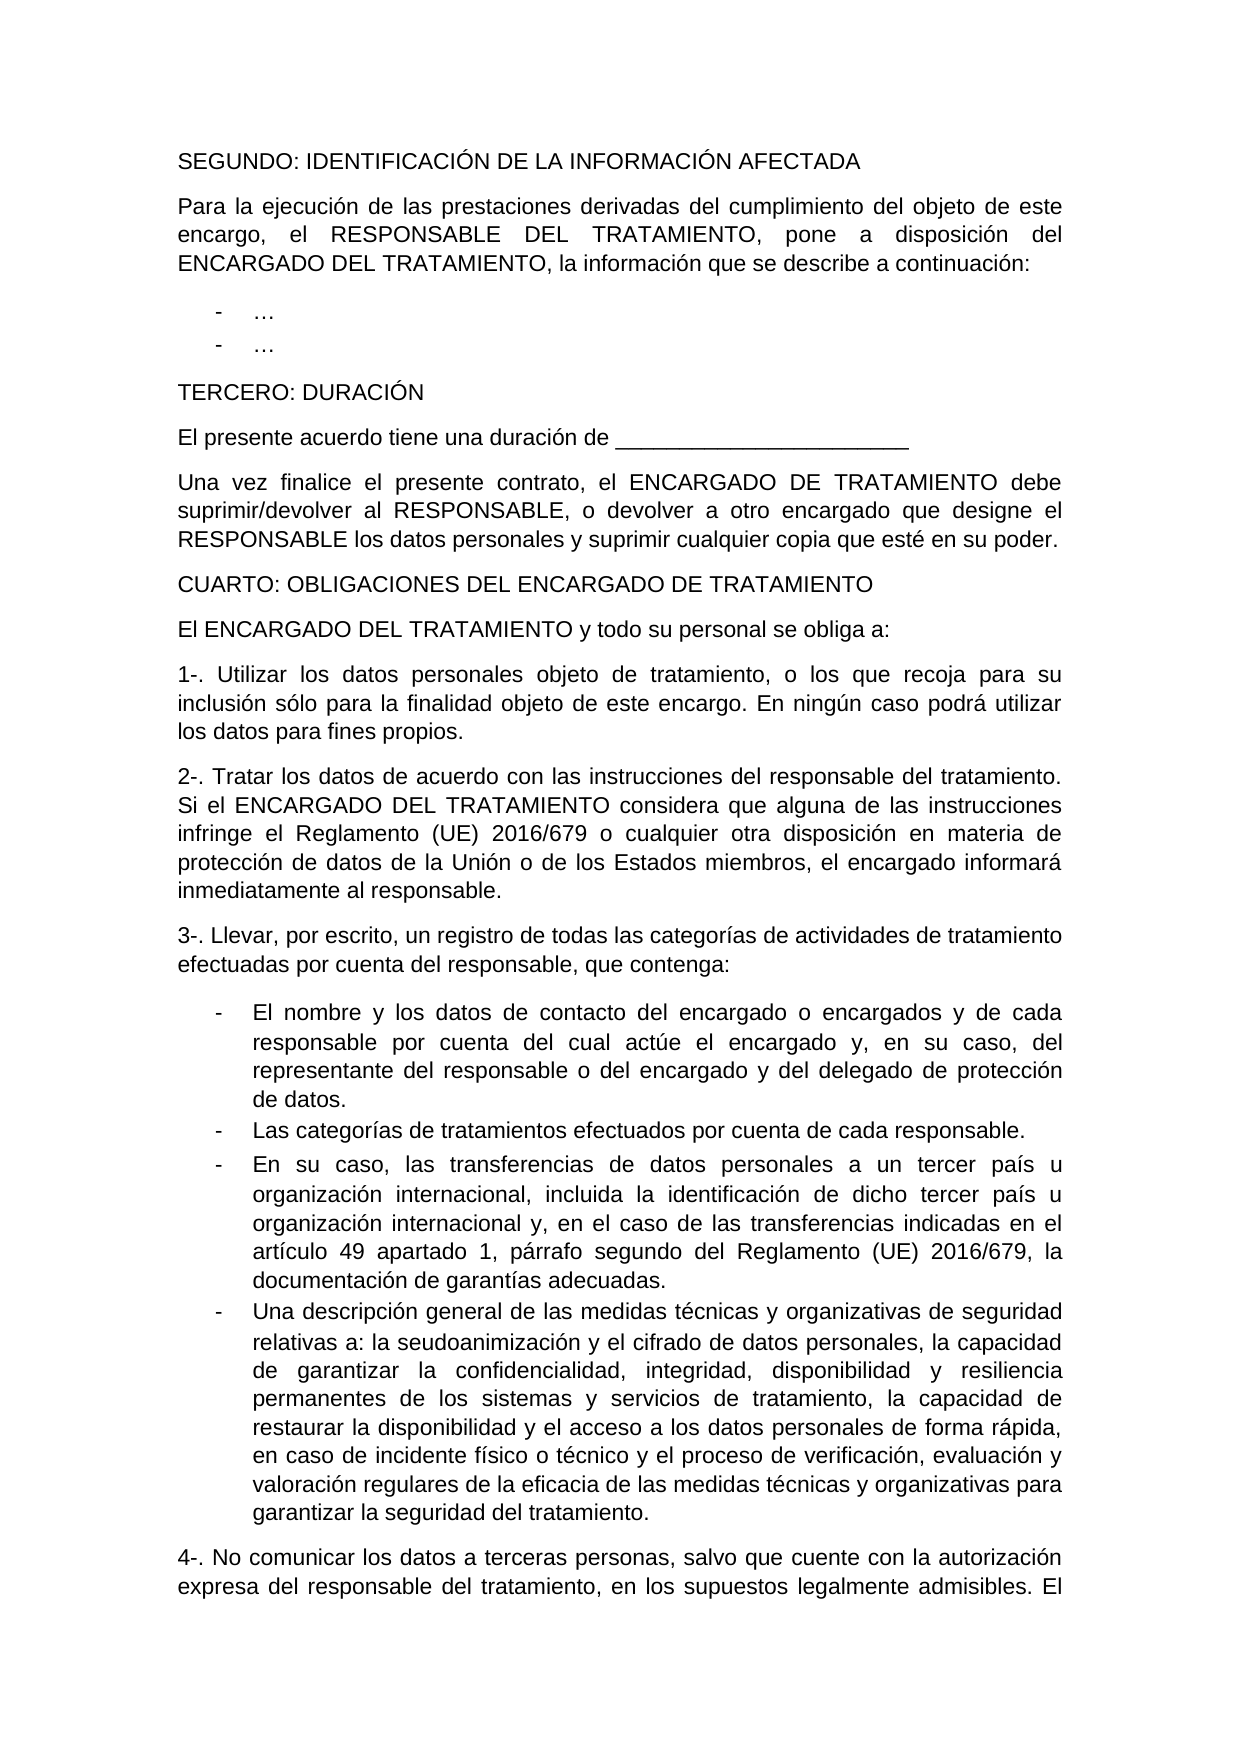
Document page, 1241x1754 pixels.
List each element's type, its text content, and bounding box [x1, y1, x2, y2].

list … [215, 328, 1063, 360]
list El nombre y los datos de contacto del encargado o encargados y de cada responsable por cuenta del cual actúe el encargado y, en su caso, del representante del responsable o del encargado y del delegado de protección de datos. [215, 996, 1063, 1112]
text 1-. Utilizar los datos personales objeto de tratamiento, o los que recoja para su inclusión sólo para la finalidad objeto de este encargo. En ningún caso podrá utilizar los datos para fines propios. [177, 661, 1063, 744]
text Para la ejecución de las prestaciones derivadas del cumplimiento del objeto de este encargo, el RESPONSABLE DEL TRATAMIENTO, pone a disposición del ENCARGADO DEL TRATAMIENTO, la información que se describe a continuación: [177, 193, 1063, 276]
list Una descripción general de las medidas técnicas y organizativas de seguridad relativas a: la seudoanimización y el cifrado de datos personales, la capacidad de garantizar la confidencialidad, integridad, disponibilidad y resiliencia permanentes de los sistemas y servicios de tratamiento, la capacidad de restaurar la disponibilidad y el acceso a los datos personales de forma rápida, en caso de incidente físico o técnico y el proceso de verificación, evaluación y valoración regulares de la eficacia de las medidas técnicas y organizativas para garantizar la seguridad del tratamiento. [215, 1295, 1063, 1525]
text 3-. Llevar, por escrito, un registro de todas las categorías de actividades de tratamiento efectuadas por cuenta del responsable, que contenga: [177, 922, 1063, 977]
text TERCERO: DURACIÓN [177, 379, 1063, 405]
list … [215, 295, 1063, 326]
text El presente acuerdo tiene una duración de _______________________ [177, 424, 1063, 450]
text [177, 1544, 1063, 1599]
text SEGUNDO: IDENTIFICACIÓN DE LA INFORMACIÓN AFECTADA [177, 148, 1063, 174]
text 2-. Tratar los datos de acuerdo con las instrucciones del responsable del tratamiento. Si el ENCARGADO DEL TRATAMIENTO considera que alguna de las instrucciones infringe el Reglamento (UE) 2016/679 o cualquier otra disposición en materia de protección de datos de la Unión o de los Estados miembros, el encargado informará inmediatamente al responsable. [177, 763, 1063, 903]
text El ENCARGADO DEL TRATAMIENTO y todo su personal se obliga a: [177, 616, 1063, 642]
list En su caso, las transferencias de datos personales a un tercer país u organización internacional, incluida la identificación de dicho tercer país u organización internacional y, en el caso de las transferencias indicadas en el artículo 49 apartado 1, párrafo segundo del Reglamento (UE) 2016/679, la documentación de garantías adecuadas. [215, 1148, 1063, 1293]
list Las categorías de tratamientos efectuados por cuenta de cada responsable. [215, 1114, 1063, 1146]
text CUARTO: OBLIGACIONES DEL ENCARGADO DE TRATAMIENTO [177, 571, 1063, 597]
text Una vez finalice el presente contrato, el ENCARGADO DE TRATAMIENTO debe suprimir/devolver al RESPONSABLE, o devolver a otro encargado que designe el RESPONSABLE los datos personales y suprimir cualquier copia que esté en su poder. [177, 469, 1063, 552]
